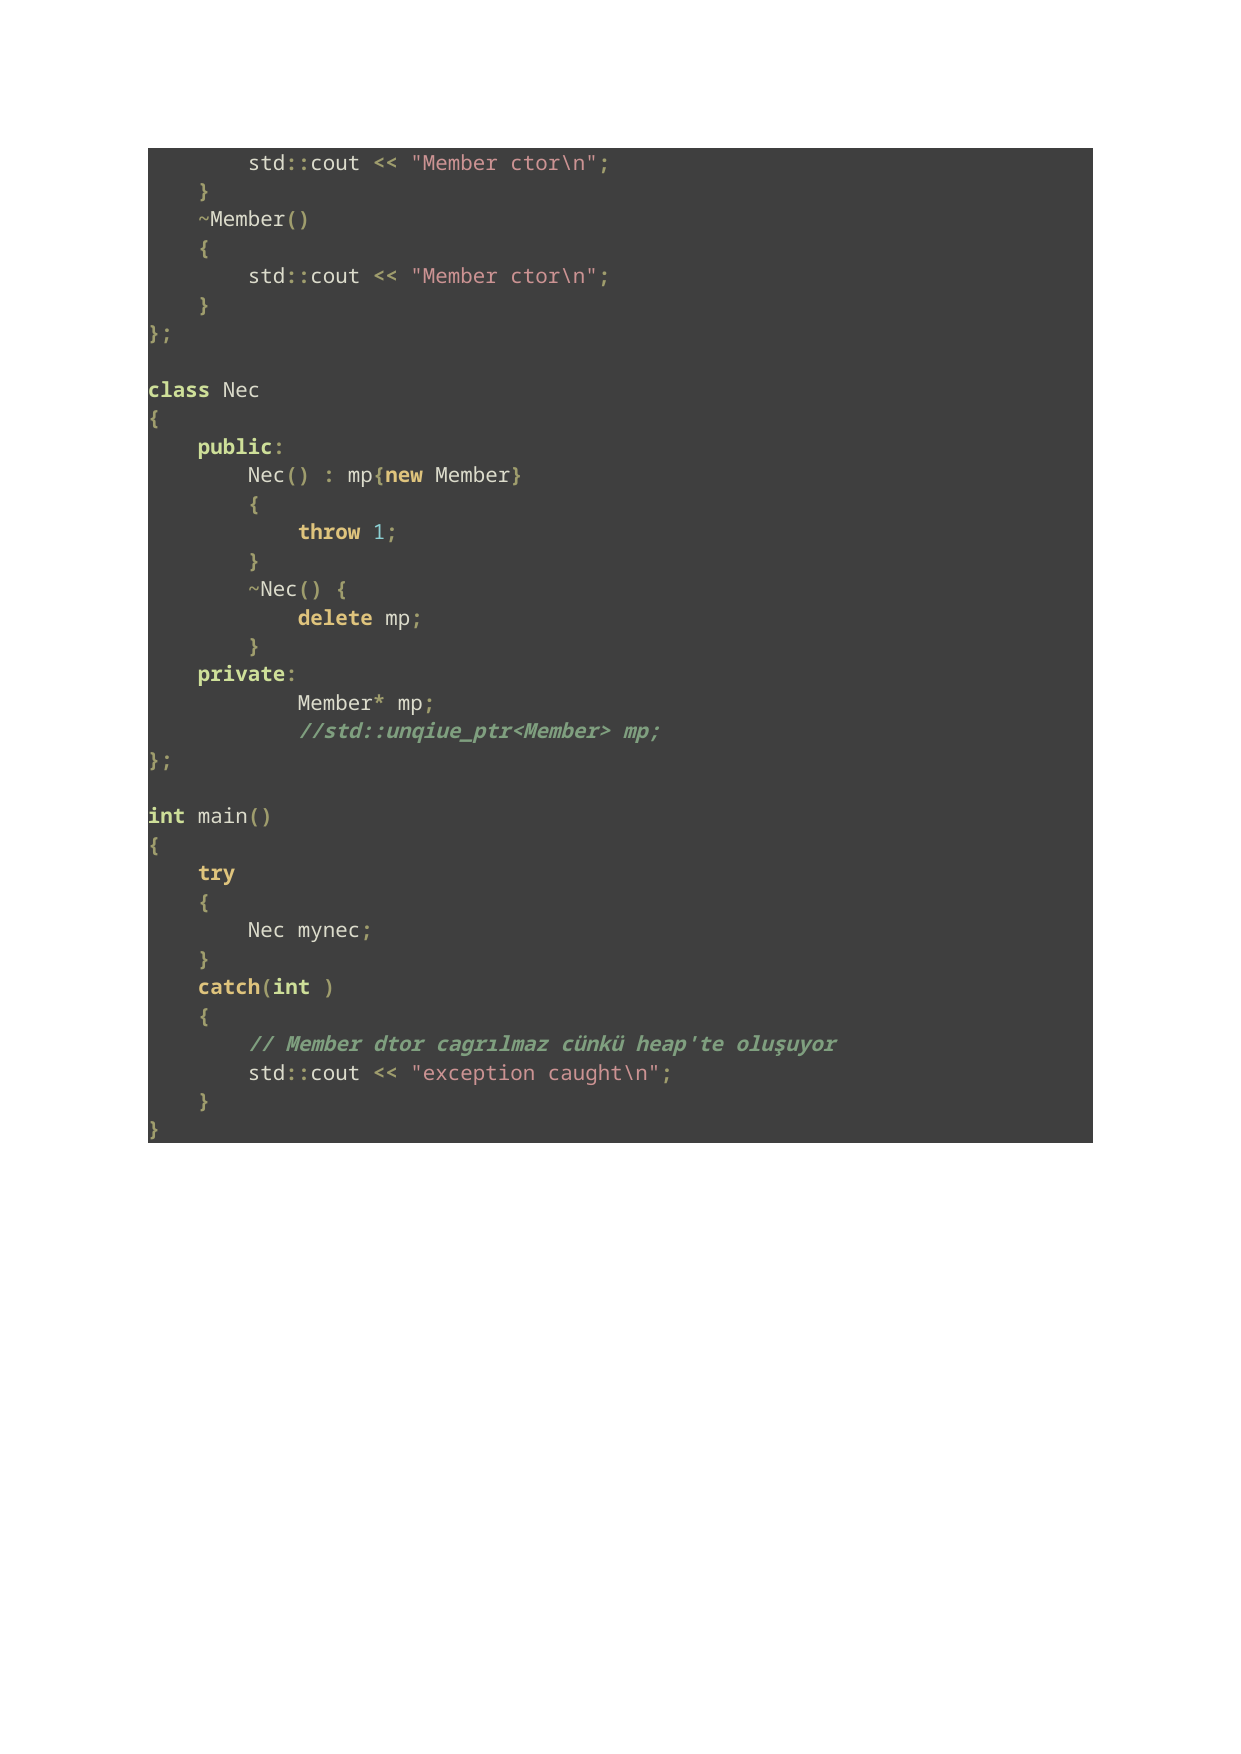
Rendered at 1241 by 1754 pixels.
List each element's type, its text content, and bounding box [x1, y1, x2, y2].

text catch(int ) [148, 972, 1093, 1001]
text std::cout << "Member ctor\n"; [148, 148, 1093, 176]
text } [148, 546, 1093, 574]
text } [148, 1086, 1093, 1114]
text //std::unqiue_ptr<Member> mp; [148, 716, 1093, 745]
text }; [148, 745, 1093, 773]
text std::cout << "exception caught\n"; [148, 1058, 1093, 1086]
text } [148, 1114, 1093, 1143]
text delete mp; [148, 603, 1093, 631]
text { [148, 887, 1093, 915]
text public: [148, 432, 1093, 460]
text { [148, 830, 1093, 858]
text } [148, 290, 1093, 318]
text int main() [148, 802, 1093, 830]
text { [148, 233, 1093, 261]
text throw 1; [148, 517, 1093, 546]
text { [148, 403, 1093, 432]
text Member* mp; [148, 688, 1093, 716]
text private: [148, 659, 1093, 688]
text } [148, 631, 1093, 659]
text { [148, 1001, 1093, 1029]
text ~Member() [148, 204, 1093, 233]
text // Member dtor cagrılmaz cünkü heap'te oluşuyor [148, 1029, 1093, 1058]
text ~Nec() { [148, 574, 1093, 603]
text class Nec [148, 375, 1093, 403]
text Nec mynec; [148, 915, 1093, 944]
text { [148, 489, 1093, 517]
text Nec() : mp{new Member} [148, 460, 1093, 489]
text }; [148, 318, 1093, 347]
text } [148, 176, 1093, 204]
text std::cout << "Member ctor\n"; [148, 261, 1093, 290]
text } [148, 944, 1093, 972]
text try [148, 858, 1093, 887]
